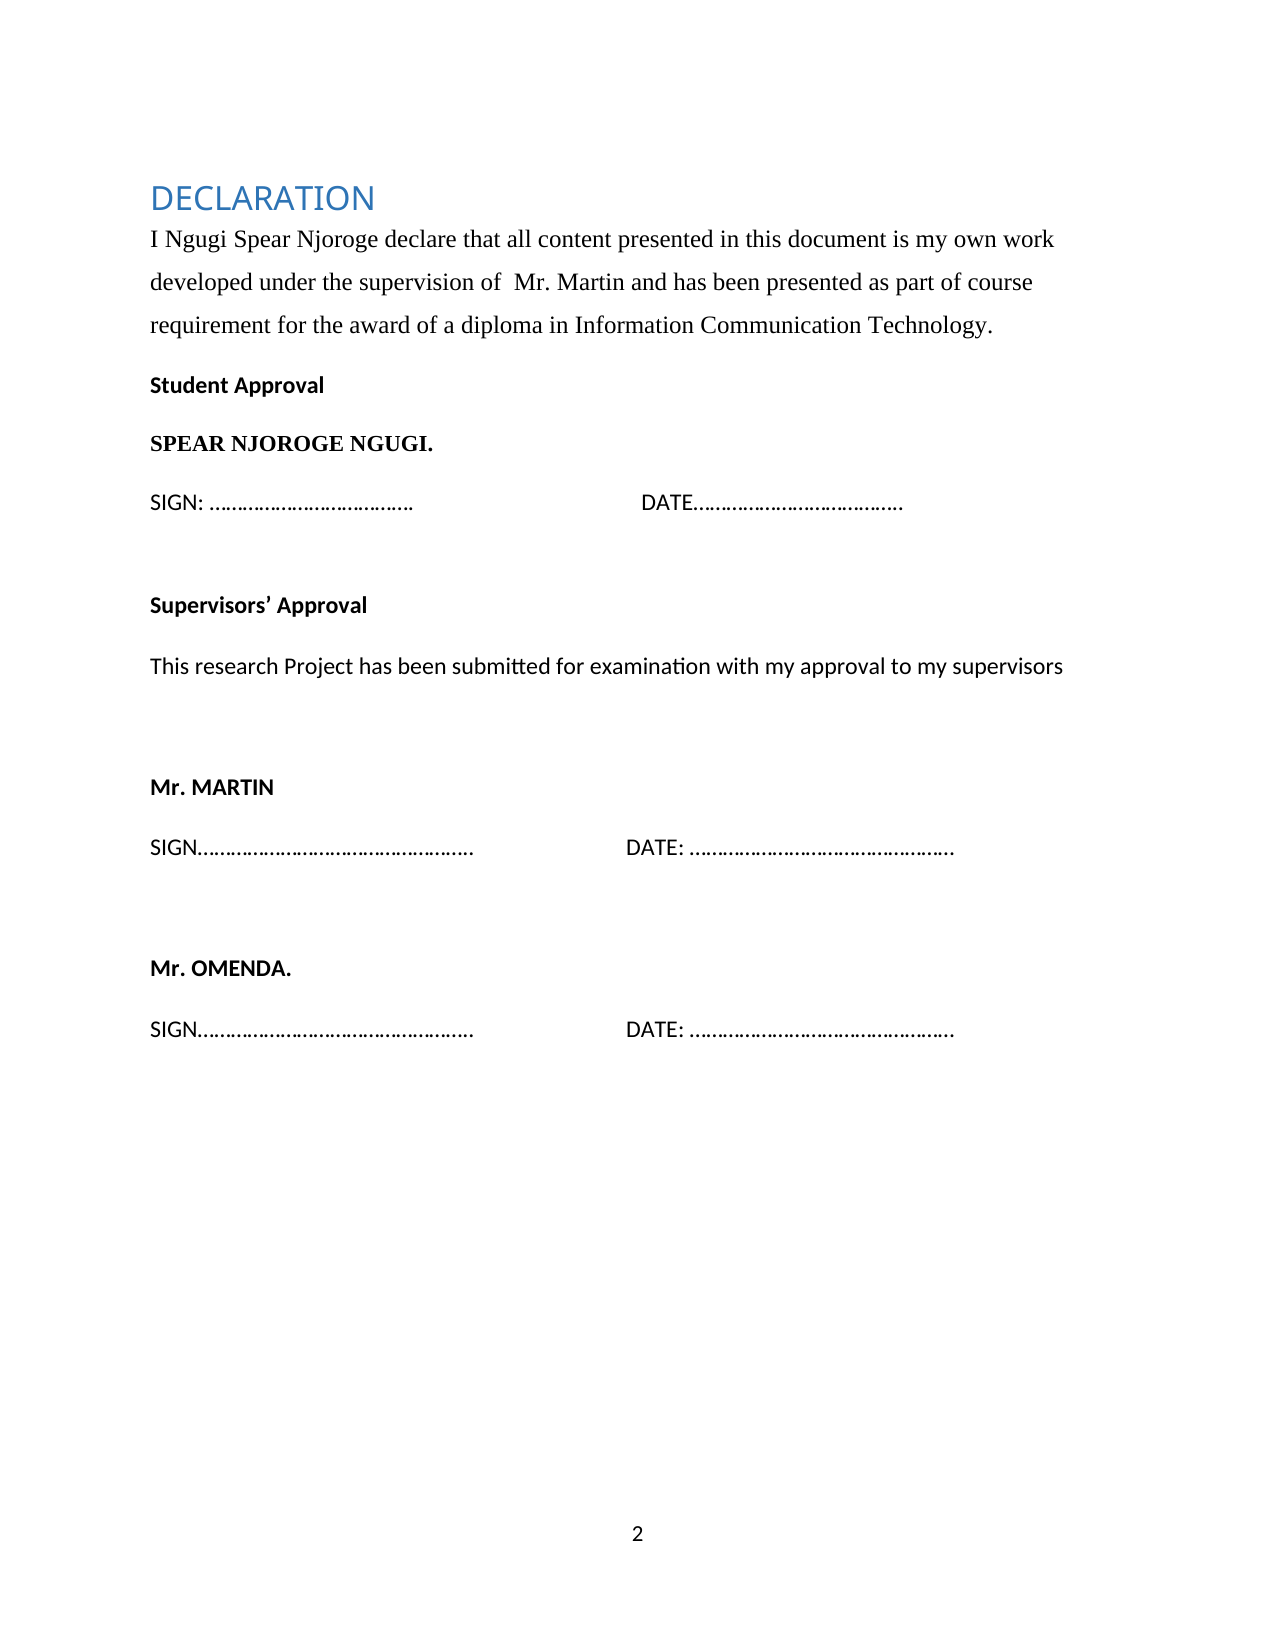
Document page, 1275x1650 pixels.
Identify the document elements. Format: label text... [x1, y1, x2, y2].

text Supervisors’ Approval [150, 590, 1125, 619]
text SIGN………………………………………….. DATE: ………………………………………… [150, 1014, 1125, 1043]
text Mr. MARTIN [150, 772, 1125, 801]
text This research Project has been submitted for examination with my approval to my supervisors [150, 651, 1125, 680]
text SIGN………………………………………….. DATE: ………………………………………… [150, 832, 1125, 862]
text Mr. OMENDA. [150, 953, 1125, 983]
text SIGN: ………………………………. DATE……………………………….. [150, 487, 1125, 516]
text SPEAR NJOROGE NGUGI. [150, 431, 1125, 457]
subtitle DECLARATION [150, 175, 1125, 220]
text Student Approval [150, 370, 1125, 399]
text I Ngugi Spear Njoroge declare that all content presented in this document is my own work developed under the supervision of Mr. Martin and has been presented as part of course requirement for the award of a diploma in Information Communication Technology. [150, 224, 1125, 339]
